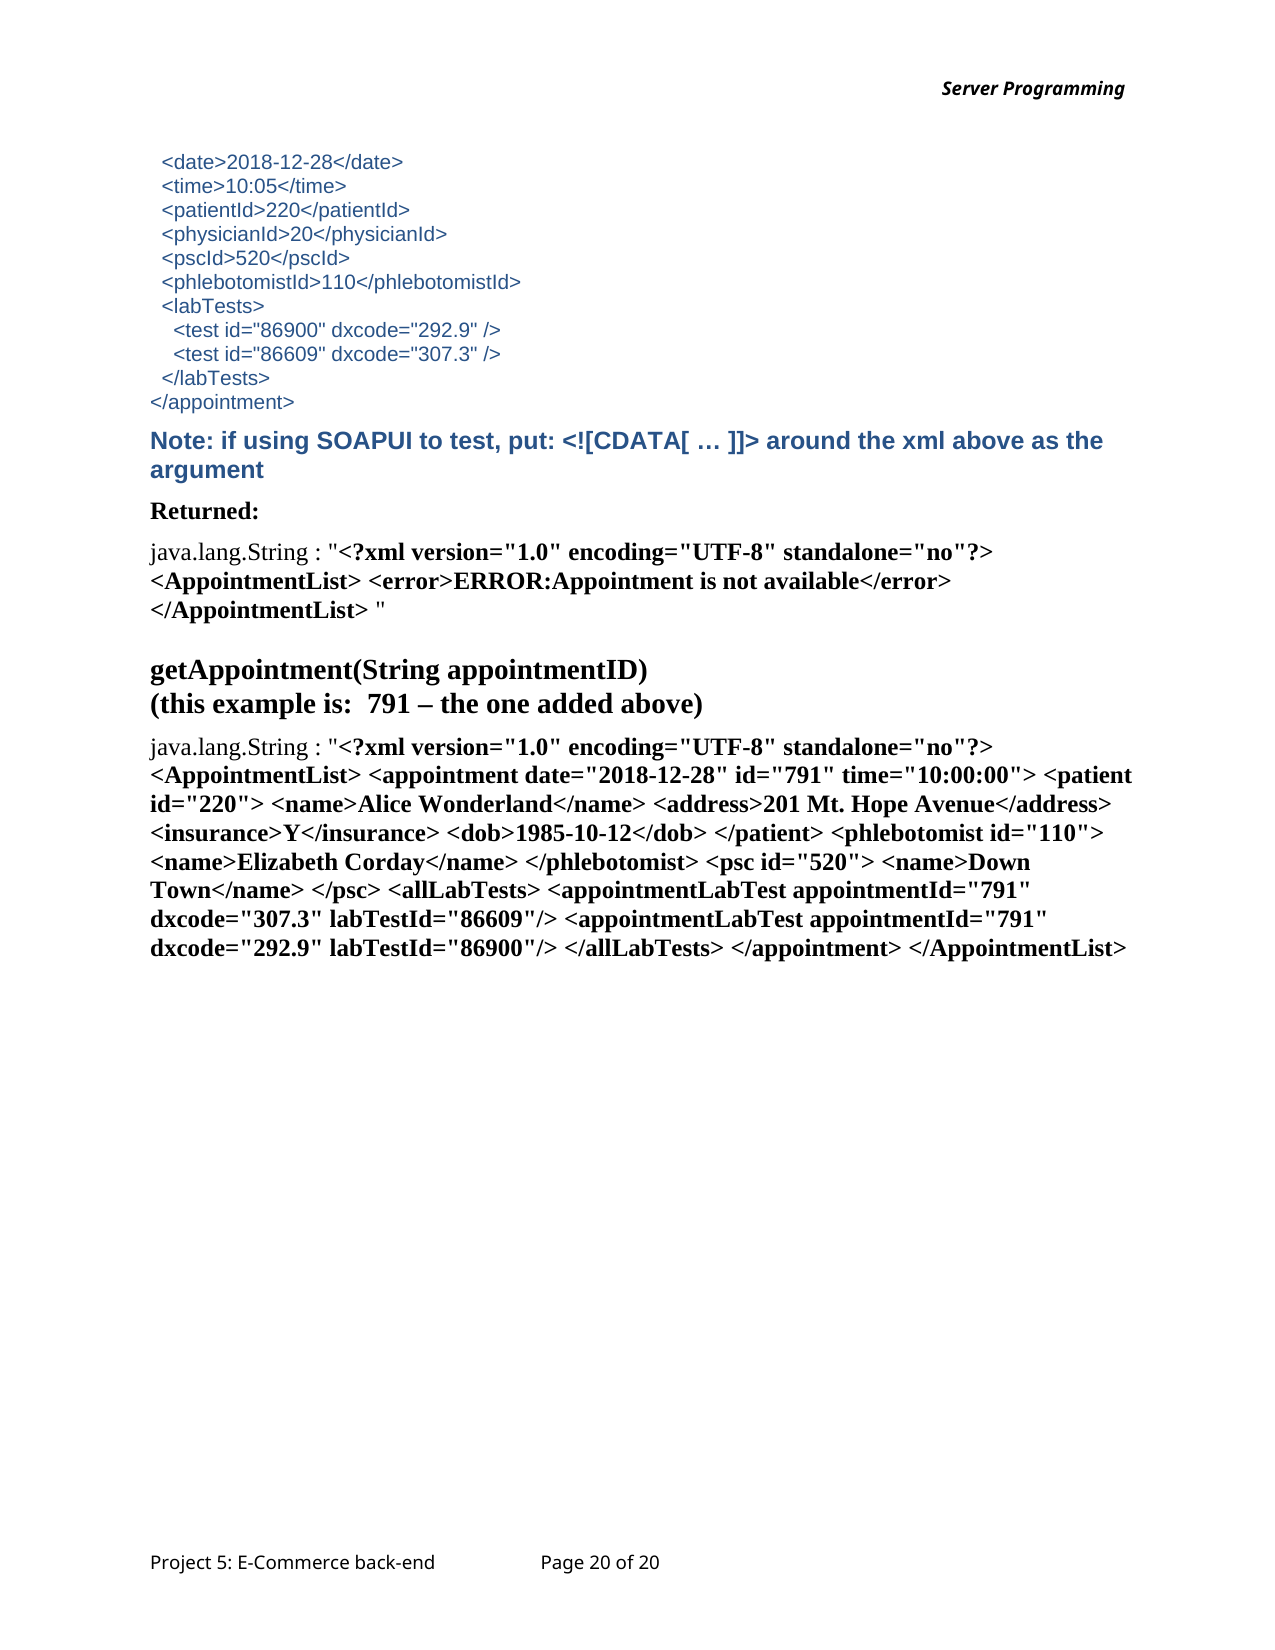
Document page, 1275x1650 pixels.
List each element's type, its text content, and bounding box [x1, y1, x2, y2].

text <phlebotomistId>110</phlebotomistId> [150, 270, 1125, 294]
text <time>10:05</time> [150, 174, 1125, 198]
text <pscId>520</pscId> [150, 246, 1125, 270]
text (this example is: 791 – the one added above) [150, 686, 1135, 719]
text </appointment> [150, 389, 1135, 413]
text </labTests> [150, 366, 1125, 389]
text <labTests> [150, 294, 1125, 318]
text <physicianId>20</physicianId> [150, 222, 1125, 246]
text Returned: [150, 496, 1135, 525]
text <test id="86609" dxcode="307.3" /> [150, 342, 1125, 366]
text <test id="86900" dxcode="292.9" /> [150, 318, 1125, 342]
text java.lang.String : "<?xml version="1.0" encoding="UTF-8" standalone="no"?> <AppointmentList> <error>ERROR:Appointment is not available</error> </AppointmentList> " [150, 537, 1125, 623]
text getAppointment(String appointmentID) [150, 652, 1125, 686]
text java.lang.String : "<?xml version="1.0" encoding="UTF-8" standalone="no"?> <AppointmentList> <appointment date="2018-12-28" id="791" time="10:00:00"> <patient id="220"> <name>Alice Wonderland</name> <address>201 Mt. Hope Avenue</address> <insurance>Y</insurance> <dob>1985-10-12</dob> </patient> <phlebotomist id="110"> <name>Elizabeth Corday</name> </phlebotomist> <psc id="520"> <name>Down Town</name> </psc> <allLabTests> <appointmentLabTest appointmentId="791" dxcode="307.3" labTestId="86609"/> <appointmentLabTest appointmentId="791" dxcode="292.9" labTestId="86900"/> </allLabTests> </appointment> </AppointmentList> [150, 732, 1135, 962]
text <date>2018-12-28</date> [150, 150, 1125, 174]
text Note: if using SOAPUI to test, put: <![CDATA[ … ]]> around the xml above as the argument [150, 426, 1135, 483]
text <patientId>220</patientId> [150, 198, 1125, 222]
